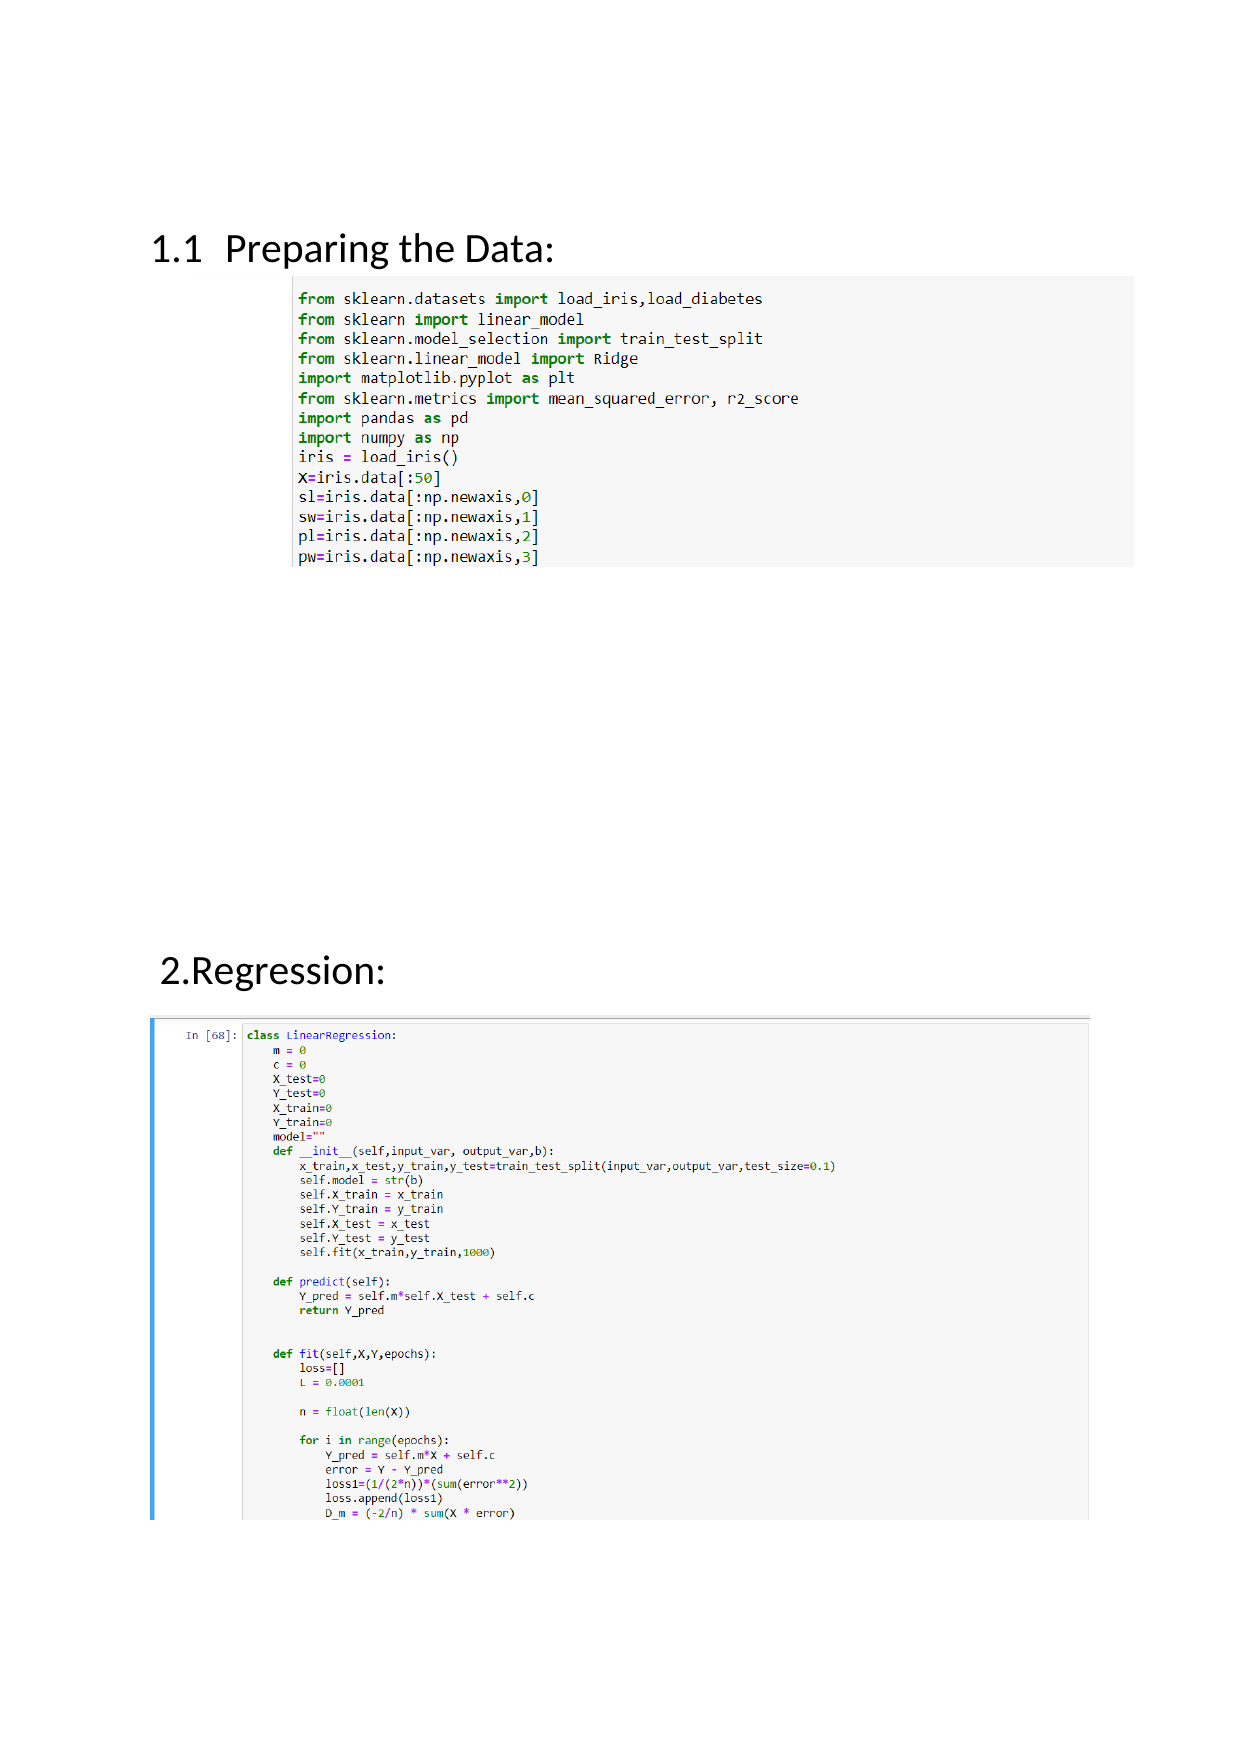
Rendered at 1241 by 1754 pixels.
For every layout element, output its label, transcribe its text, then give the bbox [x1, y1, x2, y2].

text 2.Regression: [150, 944, 1090, 994]
picture [150, 1015, 1091, 1520]
list Preparing the Data: [150, 222, 1090, 272]
picture [193, 276, 1134, 567]
